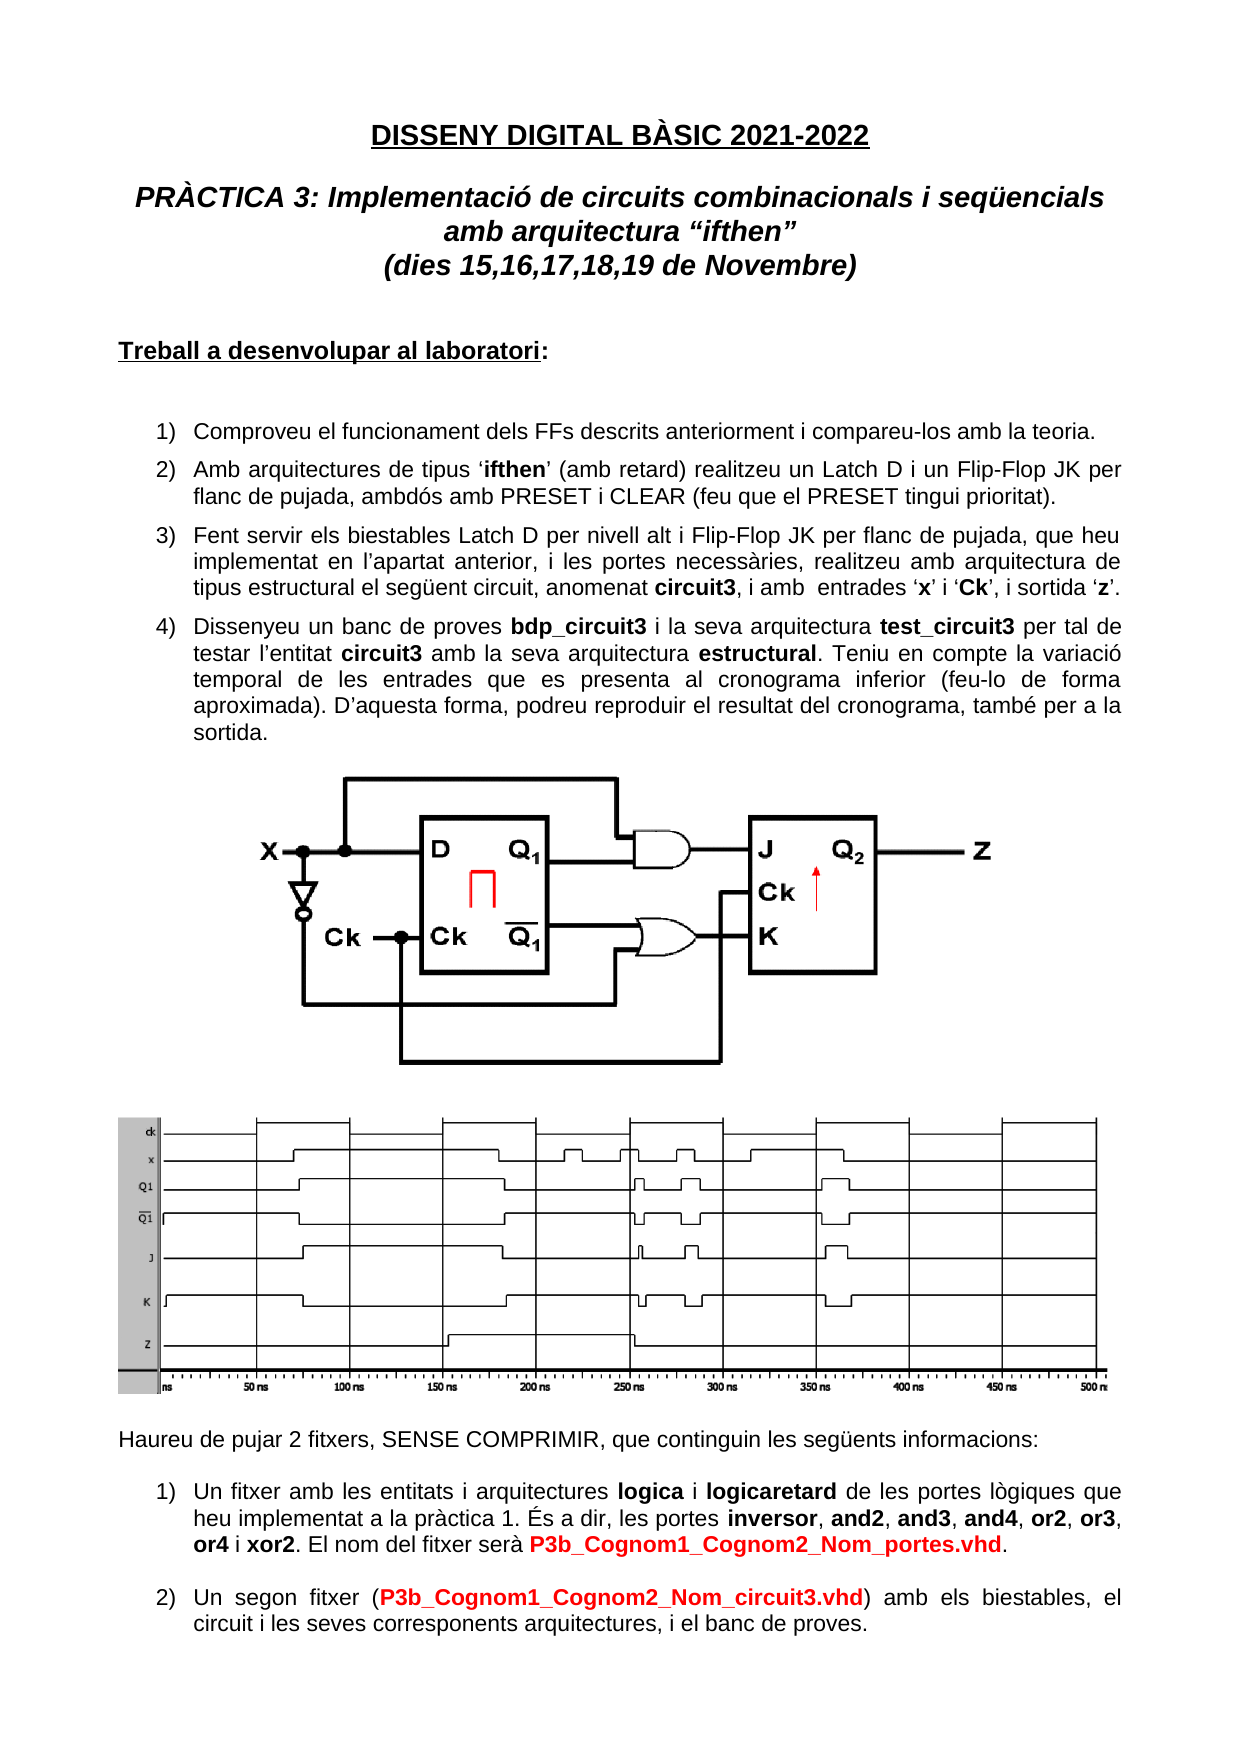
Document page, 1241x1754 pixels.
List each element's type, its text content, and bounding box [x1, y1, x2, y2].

list Dissenyeu un banc de proves bdp_circuit3 i la seva arquitectura test_circuit3 per tal de testar l’entitat circuit3 amb la seva arquitectura estructural. Teniu en compte la variació temporal de les entrades que es presenta al cronograma inferior (feu-lo de forma aproximada). D’aquesta forma, podreu reproduir el resultat del cronograma, també per a la sortida. [156, 613, 1122, 745]
text (dies 15,16,17,18,19 de Novembre) [118, 247, 1122, 281]
list Un segon fitxer (P3b_Cognom1_Cognom2_Nom_circuit3.vhd) amb els biestables, el circuit i les seves corresponents arquitectures, i el banc de proves. [156, 1584, 1122, 1636]
text PRÀCTICA 3: Implementació de circuits combinacionals i seqüencials amb arquitectura “ifthen” [118, 180, 1122, 247]
list Amb arquitectures de tipus ‘ifthen’ (amb retard) realitzeu un Latch D i un Flip-Flop JK per flanc de pujada, ambdós amb PRESET i CLEAR (feu que el PRESET tingui prioritat). [156, 456, 1122, 509]
text DISSENY DIGITAL BÀSIC 2021-2022 [118, 118, 1122, 152]
picture [118, 757, 1108, 1426]
text Haureu de pujar 2 fitxers, SENSE COMPRIMIR, que continguin les següents informacions: [118, 1426, 1122, 1452]
list Fent servir els biestables Latch D per nivell alt i Flip-Flop JK per flanc de pujada, que heu implementat en l’apartat anterior, i les portes necessàries, realitzeu amb arquitectura de tipus estructural el següent circuit, anomenat circuit3, i amb entrades ‘x’ i ‘Ck’, i sortida ‘z’. [156, 522, 1122, 601]
text Treball a desenvolupar al laboratori: [118, 336, 1122, 365]
list Un fitxer amb les entitats i arquitectures logica i logicaretard de les portes lògiques que heu implementat a la pràctica 1. És a dir, les portes inversor, and2, and3, and4, or2, or3, or4 i xor2. El nom del fitxer serà P3b_Cognom1_Cognom2_Nom_portes.vhd. [156, 1478, 1122, 1557]
list Comproveu el funcionament dels FFs descrits anteriorment i compareu-los amb la teoria. [156, 418, 1122, 444]
